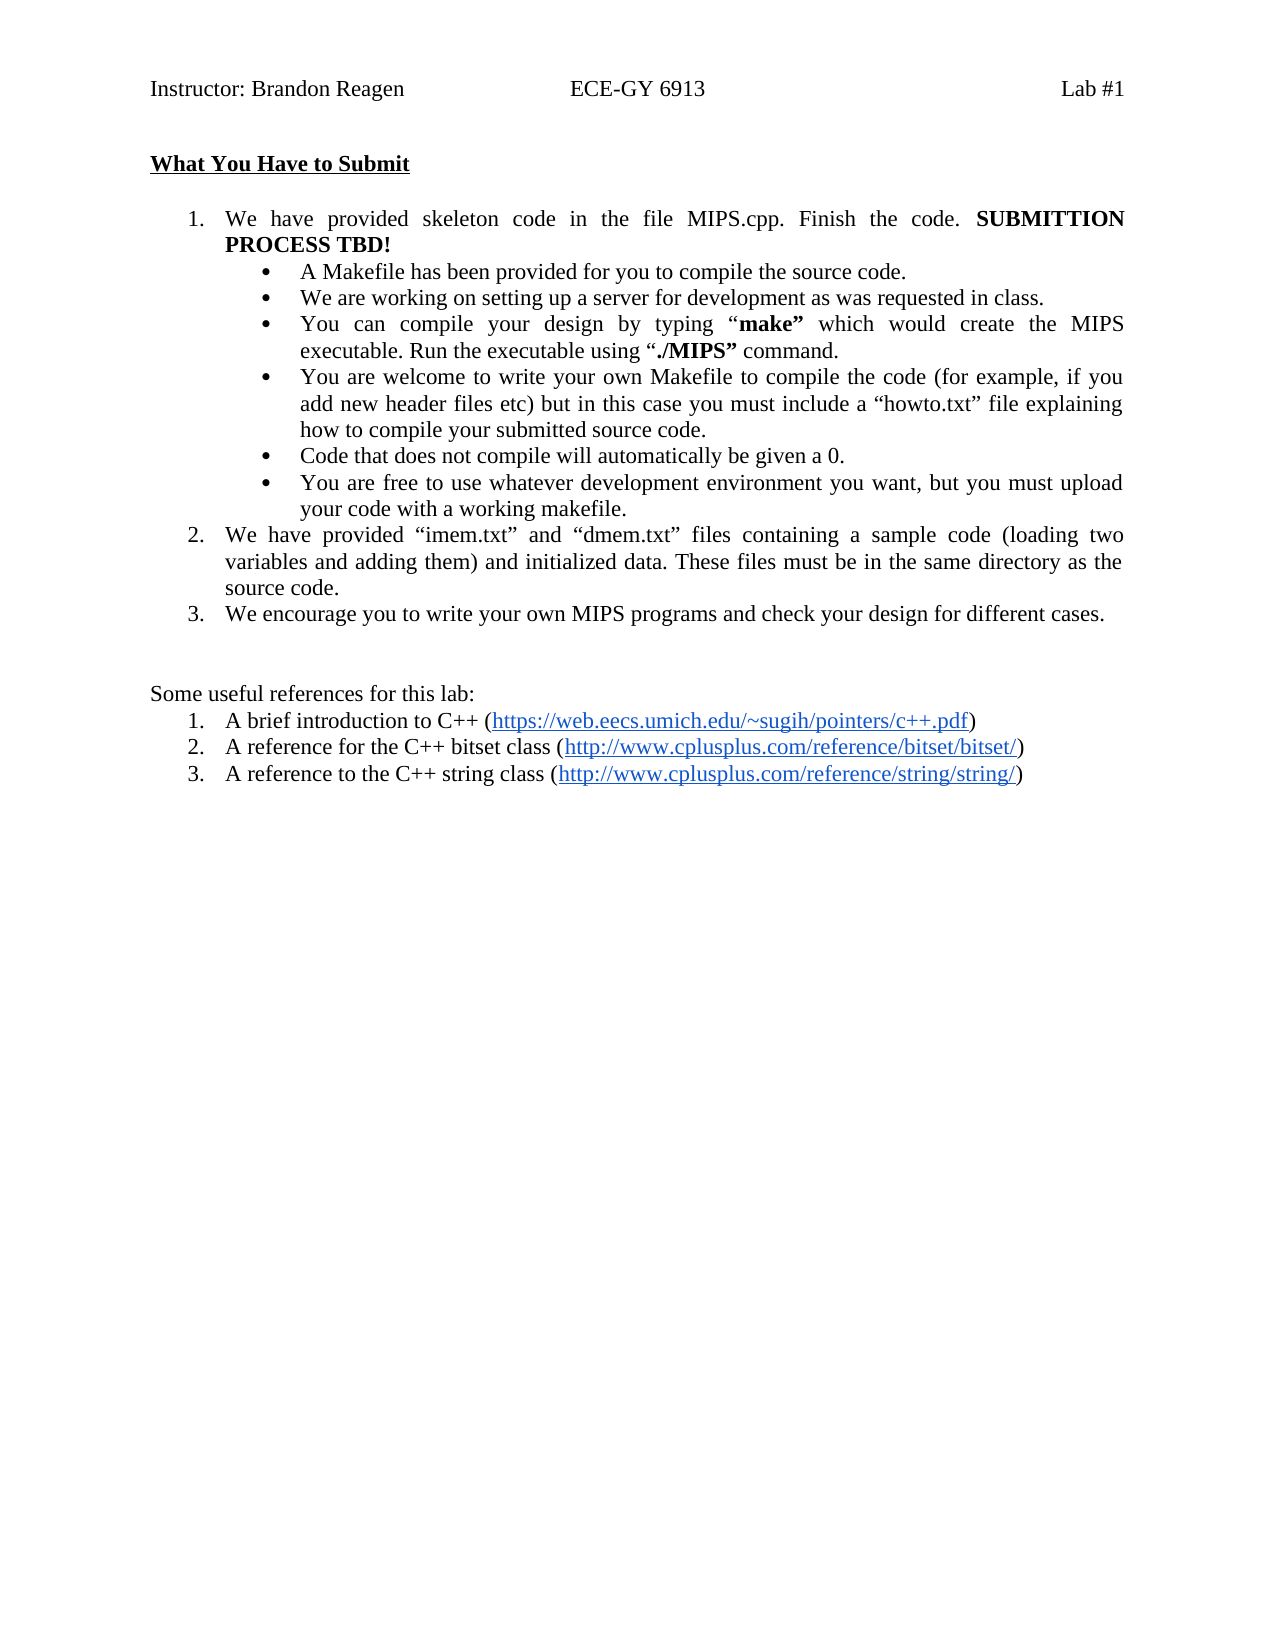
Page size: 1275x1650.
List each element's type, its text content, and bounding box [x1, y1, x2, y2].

list We have provided “imem.txt” and “dmem.txt” files containing a sample code (loading two variables and adding them) and initialized data. These files must be in the same directory as the source code. [187, 521, 1125, 600]
list Code that does not compile will automatically be given a 0. [262, 442, 1125, 469]
list A reference for the C++ bitset class (http://www.cplusplus.com/reference/bitset/bitset/) [187, 733, 1125, 759]
text What You Have to Submit [150, 150, 1125, 176]
list We encourage you to write your own MIPS programs and check your design for different cases. [187, 600, 1125, 627]
list You are free to use whatever development environment you want, but you must upload your code with a working makefile. [262, 469, 1125, 521]
list You can compile your design by typing “make” which would create the MIPS executable. Run the executable using “./MIPS” command. [262, 311, 1125, 363]
list A brief introduction to C++ (https://web.eecs.umich.edu/~sugih/pointers/c++.pdf) [187, 707, 1125, 733]
list We have provided skeleton code in the file MIPS.cpp. Finish the code. SUBMITTION PROCESS TBD! [187, 205, 1125, 258]
text Some useful references for this lab: [150, 681, 1125, 707]
list We are working on setting up a server for development as was requested in class. [262, 284, 1125, 311]
list A reference to the C++ string class (http://www.cplusplus.com/reference/string/string/) [187, 759, 1125, 786]
list A Makefile has been provided for you to compile the source code. [262, 258, 1125, 284]
list You are welcome to write your own Makefile to compile the code (for example, if you add new header files etc) but in this case you must include a “howto.txt” file explaining how to compile your submitted source code. [262, 363, 1125, 442]
